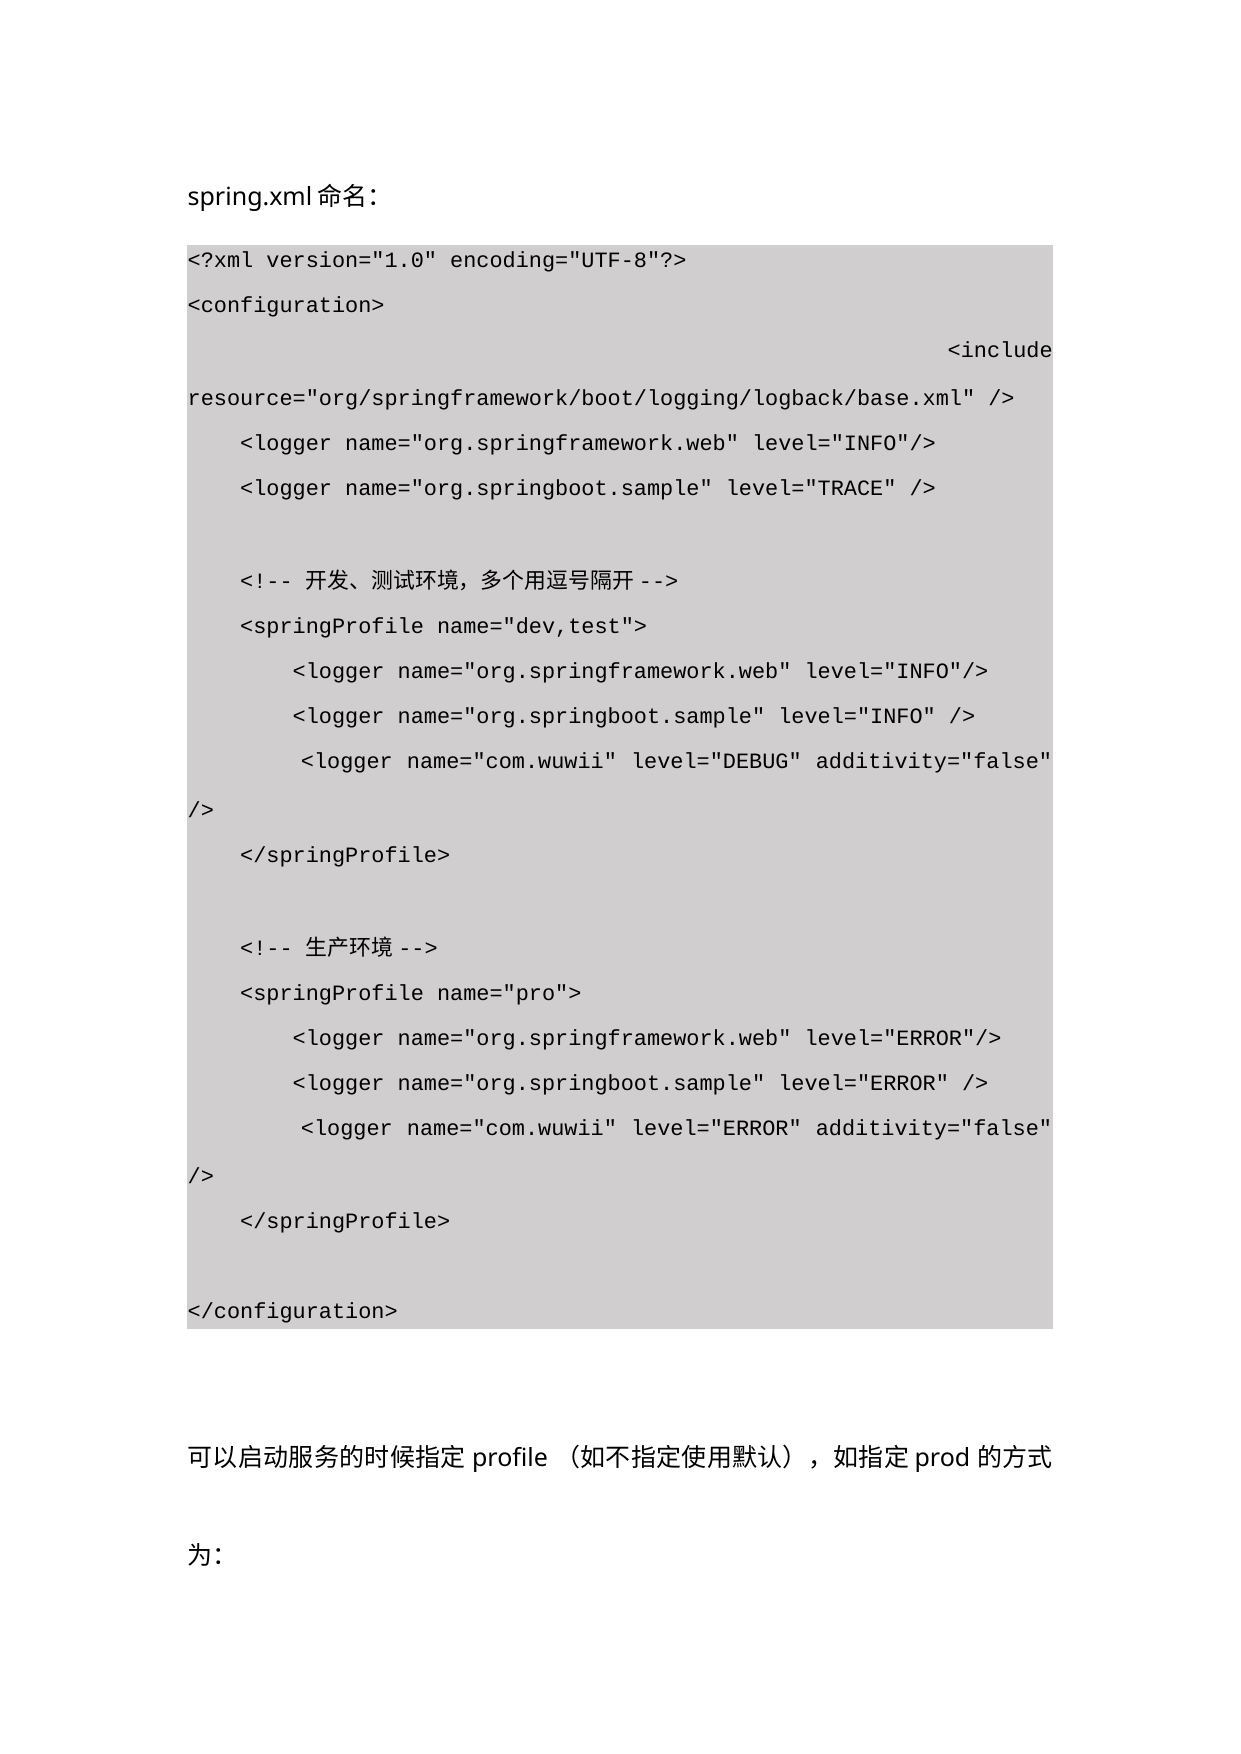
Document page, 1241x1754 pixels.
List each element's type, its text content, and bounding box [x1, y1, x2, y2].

text <?xml version="1.0" encoding="UTF-8"?> [187, 245, 1053, 278]
text <logger name="org.springboot.sample" level="INFO" /> [187, 701, 1053, 734]
text <logger name="org.springboot.sample" level="ERROR" /> [187, 1068, 1053, 1101]
text <springProfile name="pro"> [187, 978, 1053, 1011]
text <logger name="com.wuwii" level="DEBUG" additivity="false" /> [187, 746, 1053, 828]
text 可以启动服务的时候指定 profile （如不指定使用默认），如指定prod 的方式为： [187, 1423, 1053, 1586]
text <logger name="org.springframework.web" level="INFO"/> [187, 657, 1053, 689]
text <logger name="com.wuwii" level="ERROR" additivity="false" /> [187, 1113, 1053, 1194]
text <logger name="org.springboot.sample" level="TRACE" /> [187, 473, 1053, 506]
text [187, 162, 1053, 227]
text <springProfile name="dev,test"> [187, 612, 1053, 644]
text </springProfile> [187, 1207, 1053, 1239]
text <logger name="org.springframework.web" level="INFO"/> [187, 428, 1053, 461]
text <configuration> [187, 290, 1053, 322]
text <logger name="org.springframework.web" level="ERROR"/> [187, 1023, 1053, 1056]
text </springProfile> [187, 840, 1053, 872]
text <!-- 生产环境 --> [187, 930, 1053, 962]
text </configuration> [187, 1296, 1053, 1329]
text <include resource="org/springframework/boot/logging/logback/base.xml" /> [187, 335, 1053, 416]
text <!-- 开发、测试环境，多个用逗号隔开 --> [187, 563, 1053, 596]
